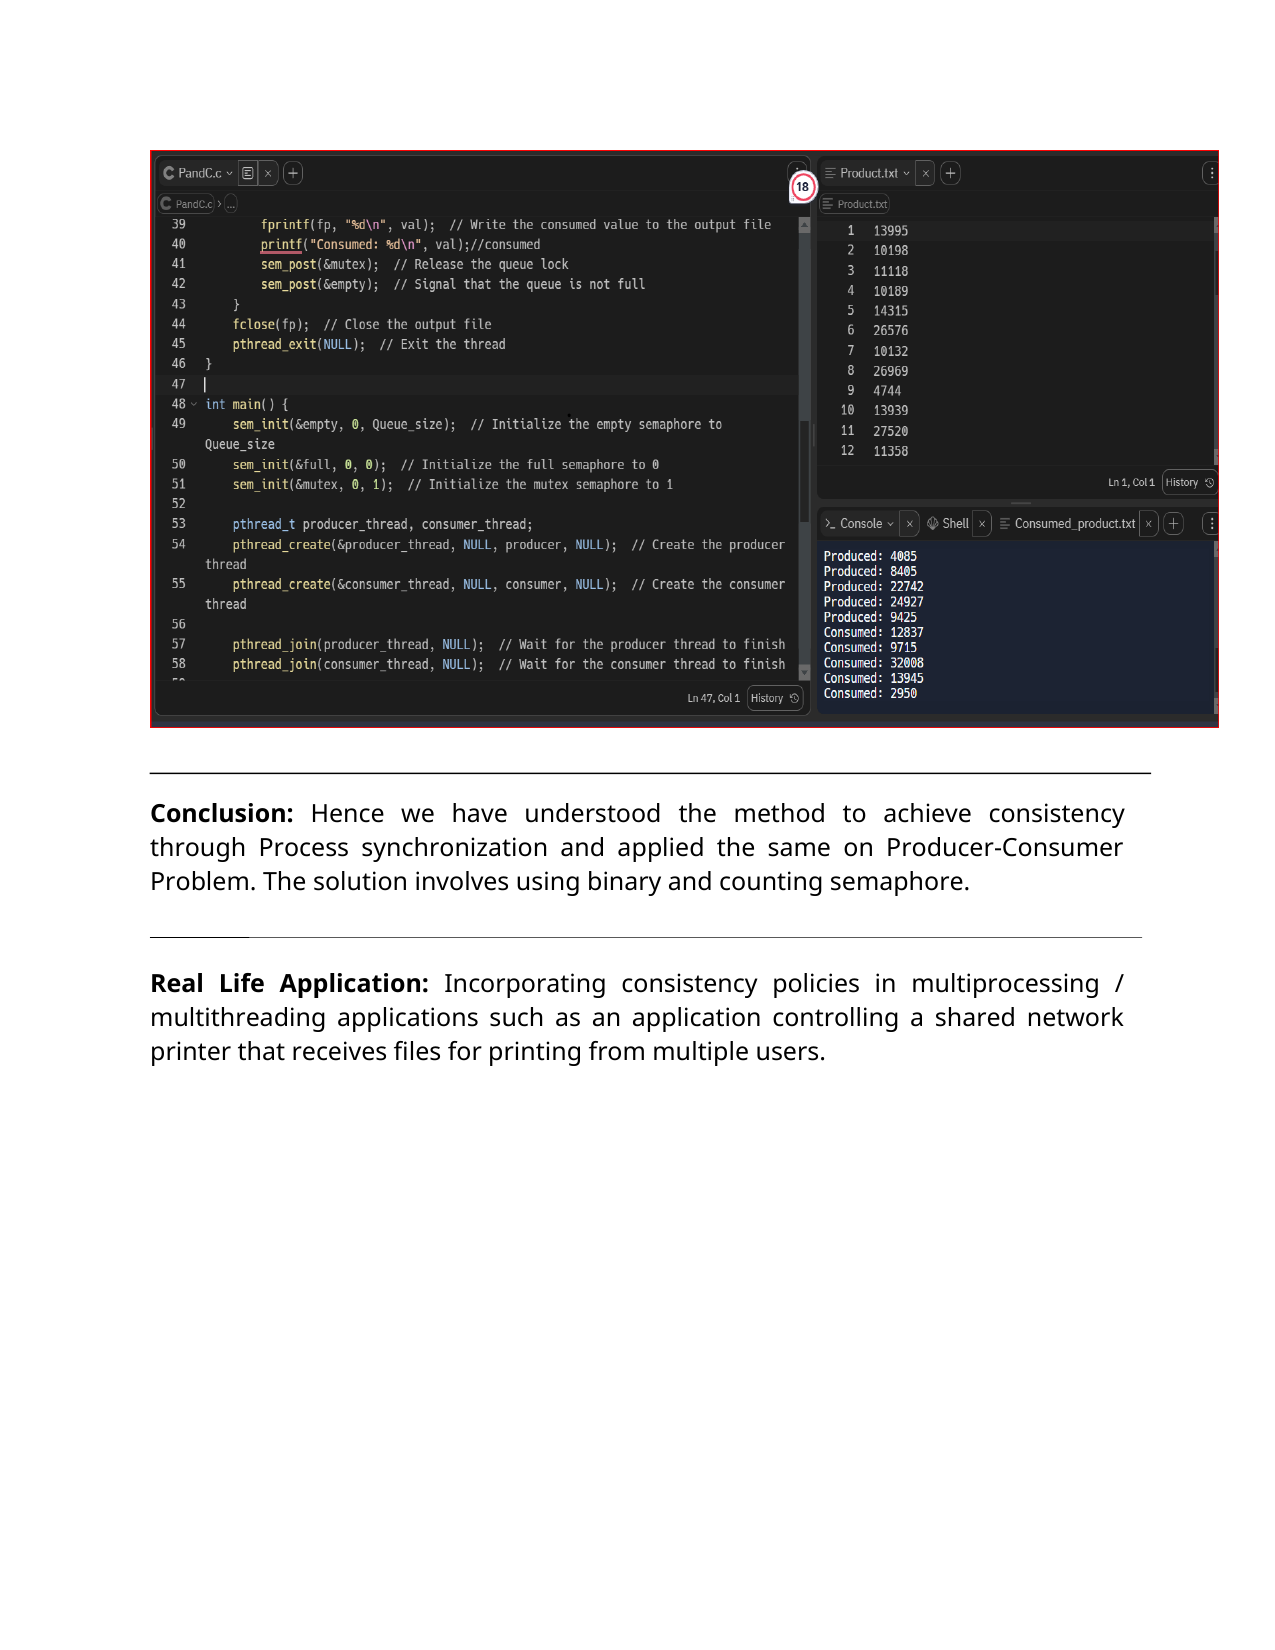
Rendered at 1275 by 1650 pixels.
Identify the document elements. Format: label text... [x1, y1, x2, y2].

text Real Life Application: Incorporating consistency policies in multiprocessing / multithreading applications such as an application controlling a shared network printer that receives files for printing from multiple users. [150, 966, 1125, 1068]
text Conclusion: Hence we have understood the method to achieve consistency through Process synchronization and applied the same on Producer-Consumer Problem. The solution involves using binary and counting semaphore. [150, 796, 1125, 898]
picture [150, 150, 1219, 728]
